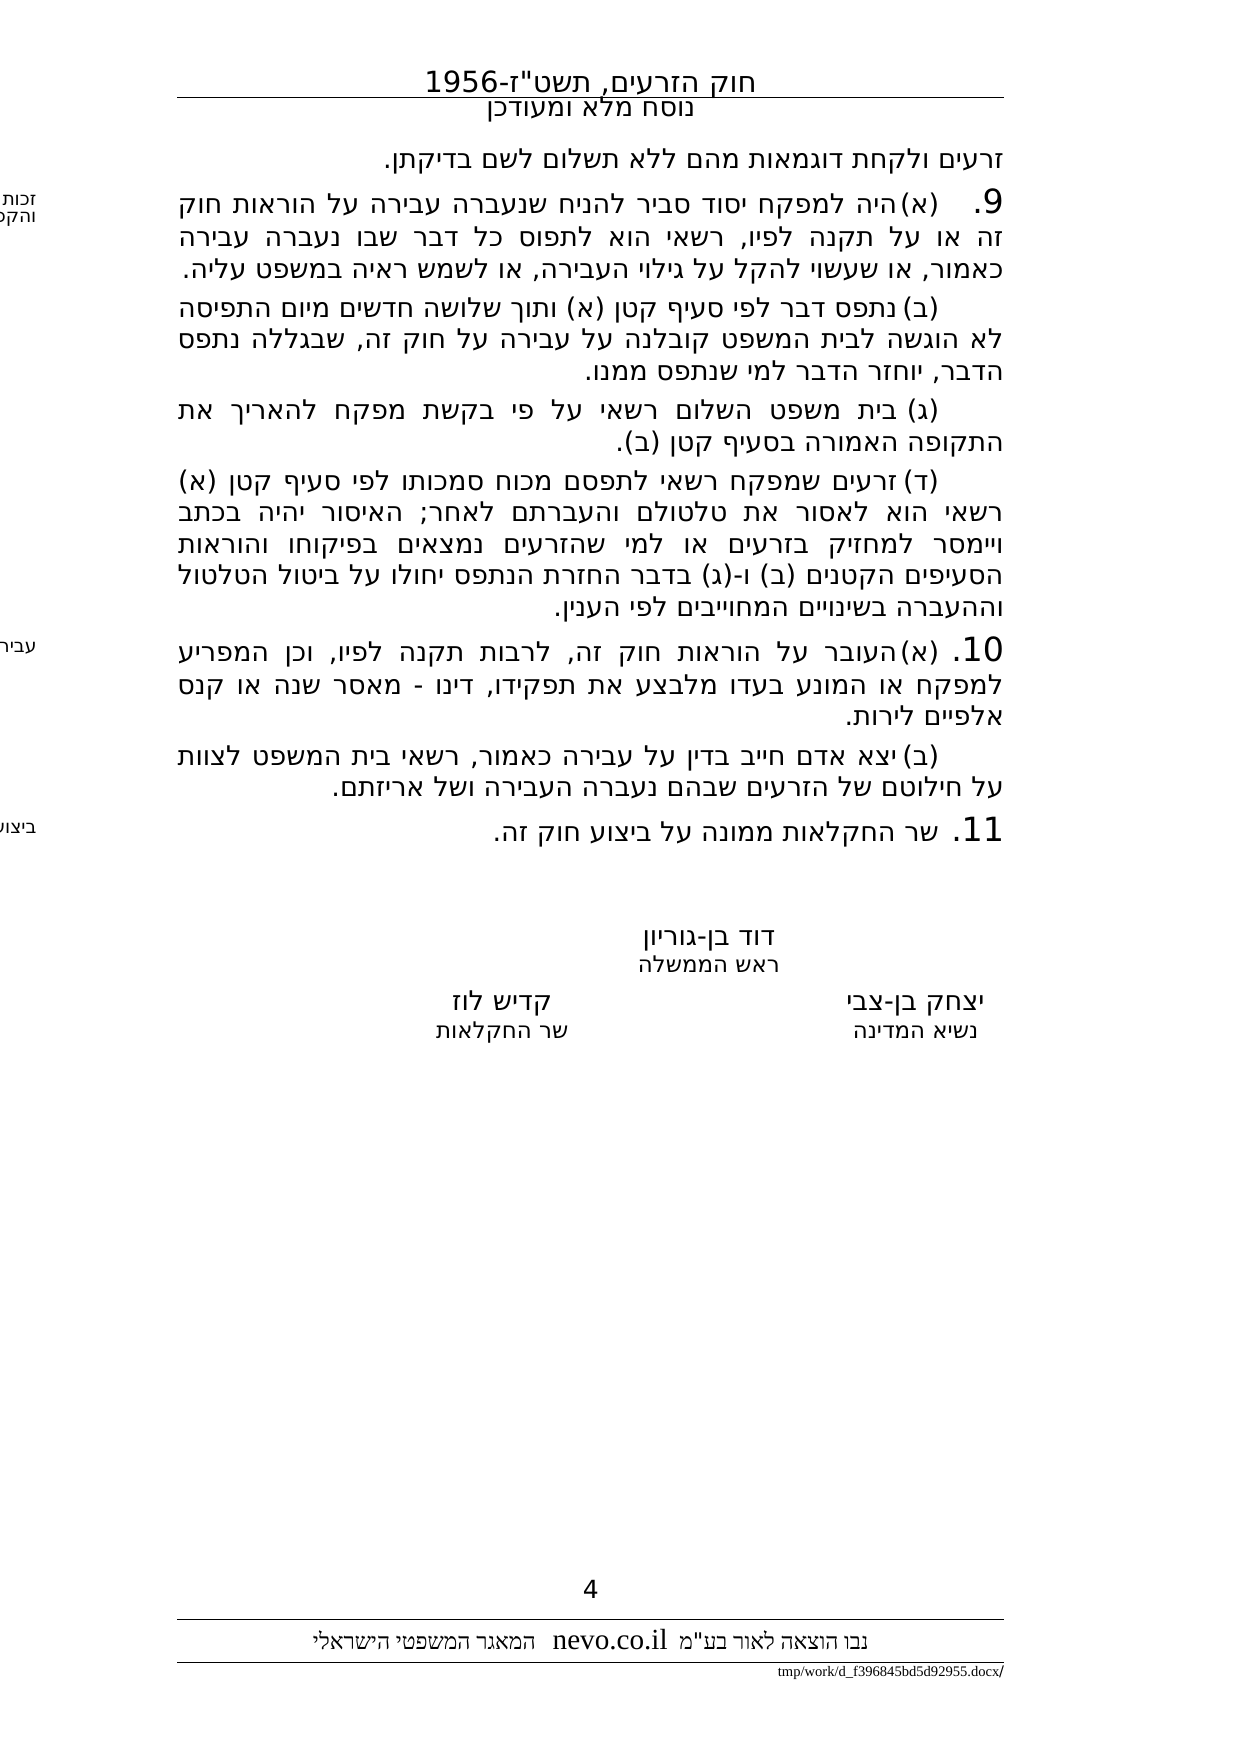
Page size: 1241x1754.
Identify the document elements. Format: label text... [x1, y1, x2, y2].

text 10. (א) העובר על הוראות חוק זה, לרבות תקנה לפיו, וכן המפריע למפקח או המונע בעדו מלבצע את תפקידו, דינו - מאסר שנה או קנס אלפיים לירות. [177, 630, 1004, 732]
text (ב) נתפס דבר לפי סעיף קטן (א) ותוך שלושה חדשים מיום התפיסה לא הוגשה לבית המשפט קובלנה על עבירה על חוק זה, שבגללה נתפס הדבר, יוחזר הדבר למי שנתפס ממנו. [177, 292, 1004, 387]
text (ג) בית משפט השלום רשאי על פי בקשת מפקח להאריך את התקופה האמורה בסעיף קטן (ב). [177, 394, 1004, 457]
text 11. שר החקלאות ממונה על ביצוע חוק זה. [177, 810, 1004, 849]
text (ד) זרעים שמפקח רשאי לתפסם מכוח סמכותו לפי סעיף קטן (א) רשאי הוא לאסור את טלטולם והעברתם לאחר; האיסור יהיה בכתב ויימסר למחזיק בזרעים או למי שהזרעים נמצאים בפיקוחו והוראות הסעיפים הקטנים (ב) ו-(ג) בדבר החזרת הנתפס יחולו על ביטול הטלטול וההעברה בשינויים המחוייבים לפי הענין. [177, 465, 1004, 623]
text ראש הממשלה [177, 951, 1004, 978]
text נשיא המדינה שר החקלאות [177, 1017, 1004, 1044]
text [177, 144, 1004, 175]
text דוד בן-גוריון [177, 920, 1004, 951]
text (ב) יצא אדם חייב בדין על עבירה כאמור, רשאי בית המשפט לצוות על חילוטם של הזרעים שבהם נעברה העבירה ושל אריזתם. [177, 740, 1004, 803]
text יצחק בן-צבי קדיש לוז [177, 986, 1004, 1017]
text 9. (א) היה למפקח יסוד סביר להניח שנעברה עבירה על הוראות חוק זה או על תקנה לפיו, רשאי הוא לתפוס כל דבר שבו נעברה עבירה כאמור, או שעשוי להקל על גילוי העבירה, או לשמש ראיה במשפט עליה. [177, 183, 1004, 285]
